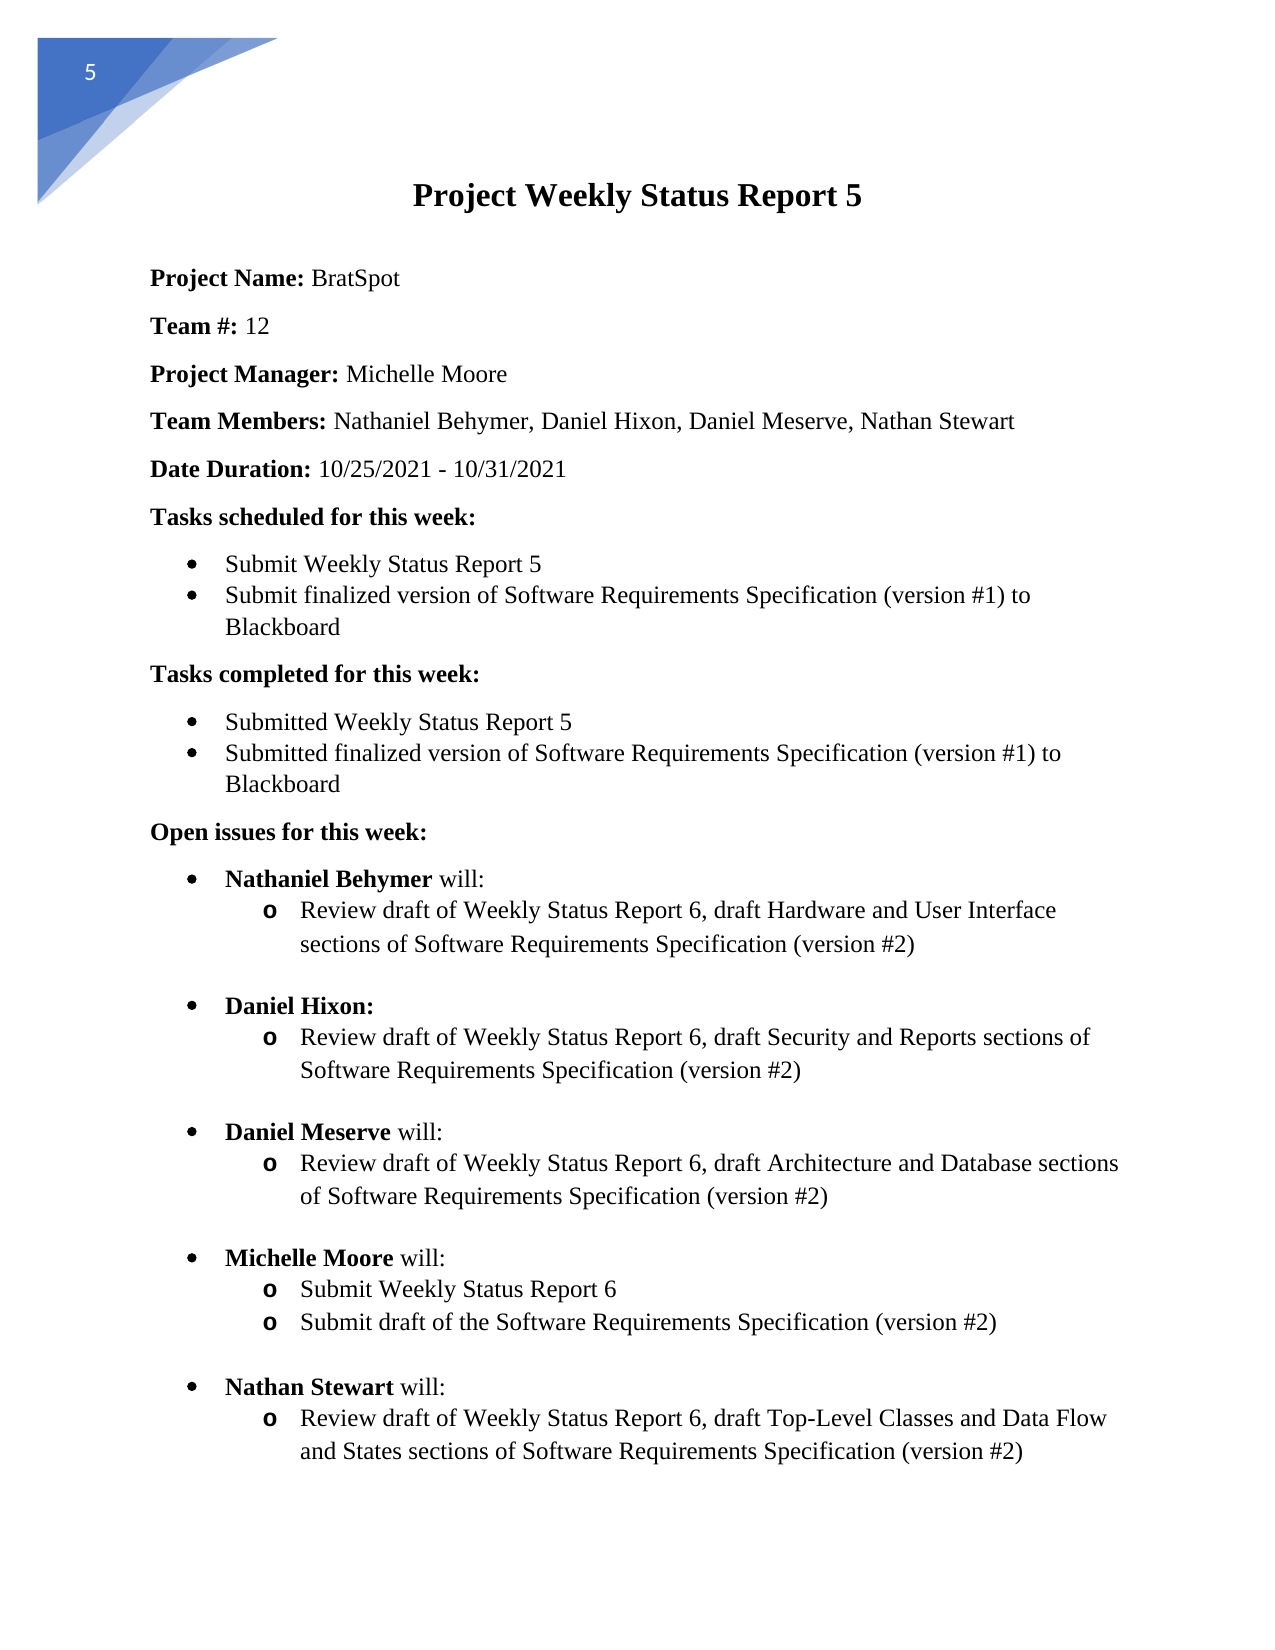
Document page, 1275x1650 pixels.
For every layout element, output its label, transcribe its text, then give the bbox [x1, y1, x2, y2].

text Tasks scheduled for this week: [150, 502, 1125, 531]
picture [37, 37, 279, 206]
text Date Duration: 10/25/2021 - 10/31/2021 [150, 454, 1125, 483]
list Daniel Meserve will: [187, 1117, 1125, 1146]
subtitle Project Weekly Status Report 5 [150, 175, 1125, 213]
text Tasks completed for this week: [150, 659, 1125, 688]
list Review draft of Weekly Status Report 6, draft Architecture and Database sections of Software Requirements Specification (version #2) [262, 1148, 1125, 1210]
list Submit Weekly Status Report 6 [262, 1274, 1125, 1305]
list Michelle Moore will: [187, 1243, 1125, 1272]
list Review draft of Weekly Status Report 6, draft Security and Reports sections of Software Requirements Specification (version #2) [262, 1022, 1125, 1084]
list Review draft of Weekly Status Report 6, draft Hardware and User Interface sections of Software Requirements Specification (version #2) [262, 896, 1125, 957]
list Submit finalized version of Software Requirements Specification (version #1) to Blackboard [187, 581, 1125, 640]
text Open issues for this week: [150, 817, 1125, 846]
list Submitted finalized version of Software Requirements Specification (version #1) to Blackboard [187, 738, 1125, 798]
list Submit draft of the Software Requirements Specification (version #2) [262, 1307, 1125, 1338]
text Project Manager: Michelle Moore [150, 359, 1125, 387]
list Nathaniel Behymer will: [187, 864, 1125, 893]
text Team #: 12 [150, 311, 1125, 340]
list Submitted Weekly Status Report 5 [187, 707, 1125, 736]
list Submit Weekly Status Report 5 [187, 549, 1125, 578]
list Nathan Stewart will: [187, 1372, 1125, 1401]
list Daniel Hixon: [187, 991, 1125, 1019]
text Project Name: BratSpot [150, 263, 1125, 292]
list Review draft of Weekly Status Report 6, draft Top-Level Classes and Data Flow and States sections of Software Requirements Specification (version #2) [262, 1403, 1125, 1465]
text Team Members: Nathaniel Behymer, Daniel Hixon, Daniel Meserve, Nathan Stewart [150, 406, 1125, 435]
